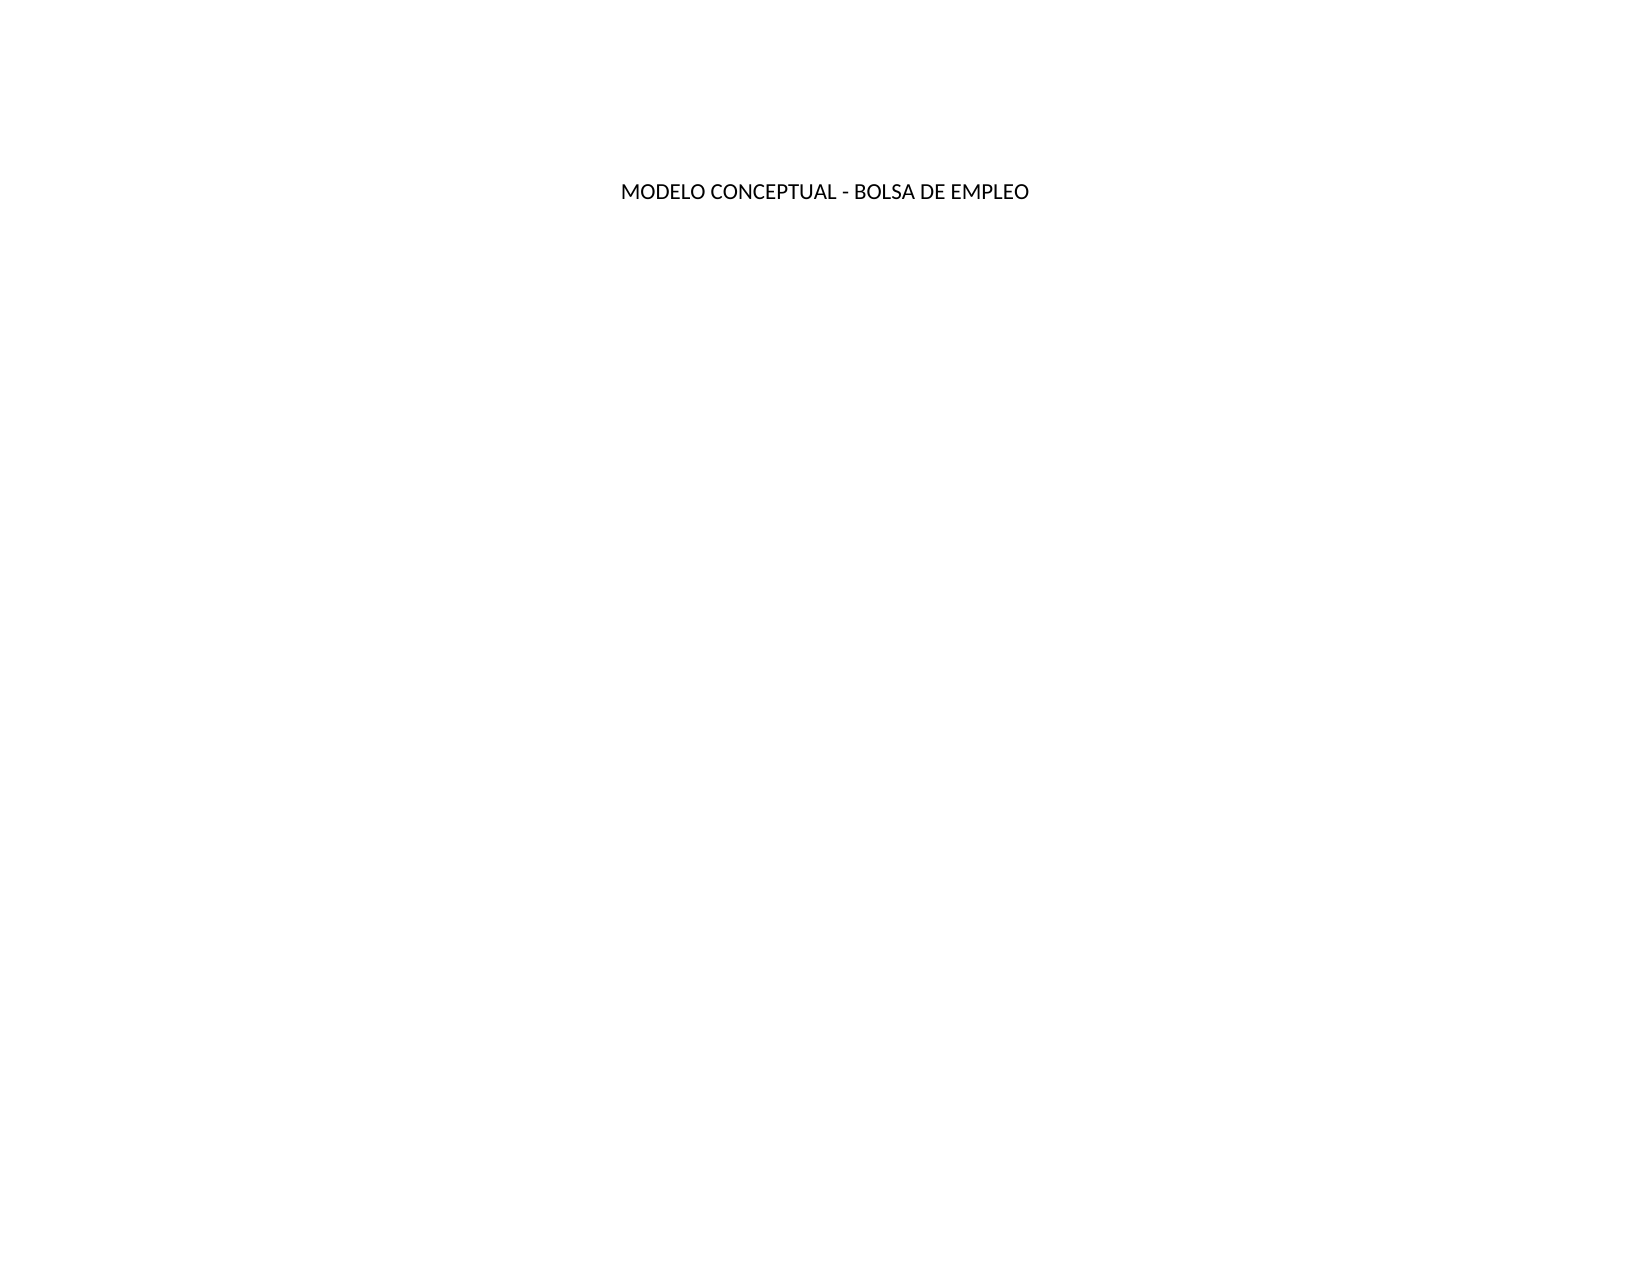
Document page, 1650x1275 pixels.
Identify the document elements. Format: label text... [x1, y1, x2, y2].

text MODELO CONCEPTUAL - BOLSA DE EMPLEO [148, 177, 1502, 205]
